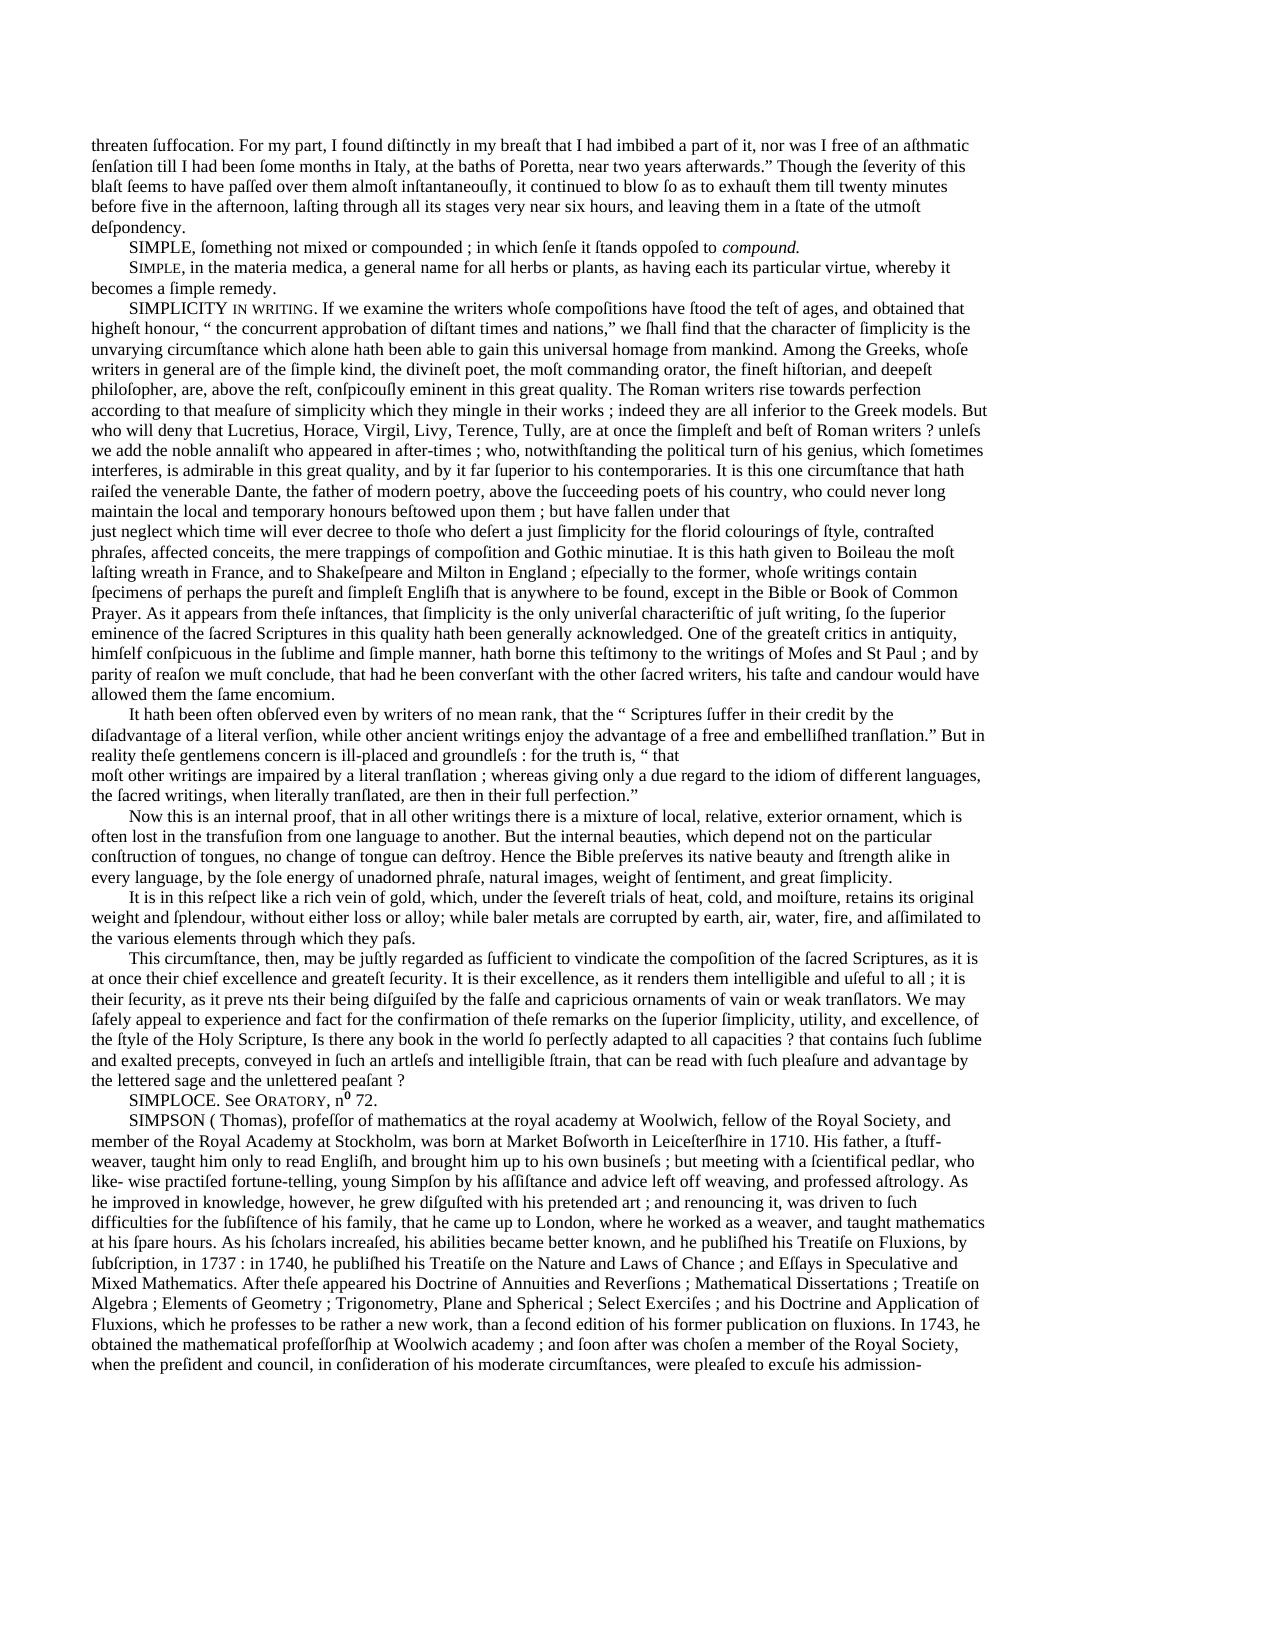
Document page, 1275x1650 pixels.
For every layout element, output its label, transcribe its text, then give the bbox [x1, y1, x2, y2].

text moſt other writings are impaired by a literal tranſlation ; whereas giving only a due regard to the idiom of different languages, the ſacred writings, when literally tranſlated, are then in their full perfection.” [91, 765, 989, 806]
text threaten ſuffocation. For my part, I found diſtinctly in my breaſt that I had imbibed a part of it, nor was I free of an aſthmatic ſenſation till I had been ſome months in Italy, at the baths of Poretta, near two years afterwards.” Though the ſeverity of this blaſt ſeems to have paſſed over them almoſt inſtantaneouſly, it continued to blow ſo as to exhauſt them till twenty minutes before five in the afternoon, laſting through all its stages very near six hours, and leaving them in a ſtate of the utmoſt deſpondency. [91, 135, 989, 237]
text SIMPLOCE. See Oratory, n⁰ 72. [91, 1090, 989, 1110]
text SIMPLE, ſomething not mixed or compounded ; in which ſenſe it ſtands oppoſed to compound. [91, 237, 989, 257]
text Now this is an internal proof, that in all other writings there is a mixture of local, relative, exterior ornament, which is often lost in the transfuſion from one language to another. But the internal beauties, which depend not on the particular conſtruction of tongues, no change of tongue can deſtroy. Hence the Bible preſerves its native beauty and ſtrength alike in every language, by the ſole energy oſ unadorned phraſe, natural images, weight of ſentiment, and great ſimplicity. [91, 806, 989, 887]
text This circumſtance, then, may be juſtly regarded as ſufficient to vindicate the compoſition of the ſacred Scriptures, as it is at once their chief excellence and greateſt ſecurity. It is their excellence, as it renders them intelligible and uſeful to all ; it is their ſecurity, as it preve nts their being diſguiſed by the falſe and capricious ornaments of vain or weak tranſlators. We may ſafely appeal to experience and fact for the confirmation of theſe remarks on the ſuperior ſimplicity, utility, and excellence, of the ſtyle of the Holy Scripture, Is there any book in the world ſo perſectly adapted to all capacities ? that contains ſuch ſublime and exalted precepts, conveyed in ſuch an artleſs and intelligible ſtrain, that can be read with ſuch pleaſure and advantage by the lettered sage and the unlettered peaſant ? [91, 948, 989, 1090]
text SIMPLICITY in writing. If we examine the writers whoſe compoſitions have ſtood the teſt of ages, and obtained that higheſt honour, “ the concurrent approbation of diſtant times and nations,” we ſhall find that the character of ſimplicity is the unvarying circumſtance which alone hath been able to gain this universal homage from mankind. Among the Greeks, whoſe writers in general are of the ſimple kind, the divineſt poet, the moſt commanding orator, the fineſt hiſtorian, and deepeſt philoſopher, are, above the reſt, conſpicouſly eminent in this great quality. The Roman writers rise towards perfection according to that meaſure of simplicity which they mingle in their works ; indeed they are all inferior to the Greek models. But who will deny that Lucretius, Horace, Virgil, Livy, Terence, Tully, are at once the ſimpleſt and beſt of Roman writers ? unleſs we add the noble annaliſt who appeared in after-times ; who, notwithſtanding the political turn of his genius, which ſometimes interferes, is admirable in this great quality, and by it far ſuperior to his contemporaries. It is this one circumſtance that hath raiſed the venerable Dante, the father of modern poetry, above the ſucceeding poets of his country, who could never long maintain the local and temporary honours beſtowed upon them ; but have fallen under that [91, 298, 989, 521]
text It is in this reſpect like a rich vein of gold, which, under the ſevereſt trials of heat, cold, and moiſture, retains its original weight and ſplendour, without either loss or alloy; while baler metals are corrupted by earth, air, water, fire, and aſſimilated to the various elements through which they paſs. [91, 887, 989, 948]
text It hath been often obſerved even by writers of no mean rank, that the “ Scriptures ſuffer in their credit by the diſadvantage of a literal verſion, while other ancient writings enjoy the advantage of a free and embelliſhed tranſlation.” But in reality theſe gentlemens concern is ill-placed and groundleſs : for the truth is, “ that [91, 704, 989, 765]
text Simple, in the materia medica, a general name for all herbs or plants, as having each its particular virtue, whereby it becomes a ſimple remedy. [91, 257, 989, 298]
text just neglect which time will ever decree to thoſe who deſert a just ſimplicity for the florid colourings of ſtyle, contraſted phraſes, affected conceits, the mere trappings of compoſition and Gothic minutiae. It is this hath given to Boileau the moſt laſting wreath in France, and to Shakeſpeare and Milton in England ; eſpecially to the former, whoſe writings contain ſpecimens of perhaps the pureſt and ſimpleſt Engliſh that is anywhere to be found, except in the Bible or Book of Common Prayer. As it appears from theſe inſtances, that ſimplicity is the only univerſal characteriſtic of juſt writing, ſo the ſuperior eminence of the ſacred Scriptures in this quality hath been generally acknowledged. One of the greateſt critics in antiquity, himſelf conſpicuous in the ſublime and ſimple manner, hath borne this teſtimony to the writings of Moſes and St Paul ; and by parity of reaſon we muſt conclude, that had he been converſant with the other ſacred writers, his taſte and candour would have allowed them the ſame encomium. [91, 521, 989, 704]
text SIMPSON ( Thomas), profeſſor of mathematics at the royal academy at Woolwich, fellow of the Royal Society, and member of the Royal Academy at Stockholm, was born at Market Boſworth in Leiceſterſhire in 1710. His father, a ſtuff-weaver, taught him only to read Engliſh, and brought him up to his own busineſs ; but meeting with a ſcientifical pedlar, who like- wise practiſed fortune-telling, young Simpſon by his aſſiſtance and advice left off weaving, and professed aſtrology. As he improved in knowledge, however, he grew diſguſted with his pretended art ; and renouncing it, was driven to ſuch difficulties for the ſubſiſtence of his family, that he came up to London, where he worked as a weaver, and taught mathematics at his ſpare hours. As his ſcholars increaſed, his abilities became better known, and he publiſhed his Treatiſe on Fluxions, by ſubſcription, in 1737 : in 1740, he publiſhed his Treatiſe on the Nature and Laws of Chance ; and Eſſays in Speculative and Mixed Mathematics. After theſe appeared his Doctrine of Annuities and Reverſions ; Mathematical Dissertations ; Treatiſe on Algebra ; Elements of Geometry ; Trigonometry, Plane and Spherical ; Select Exerciſes ; and his Doctrine and Application of Fluxions, which he professes to be rather a new work, than a ſecond edition of his former publication on fluxions. In 1743, he obtained the mathematical profeſſorſhip at Woolwich academy ; and ſoon after was choſen a member of the Royal Society, when the preſident and council, in conſideration of his moderate circumſtances, were pleaſed to excuſe his admission- [91, 1110, 989, 1374]
